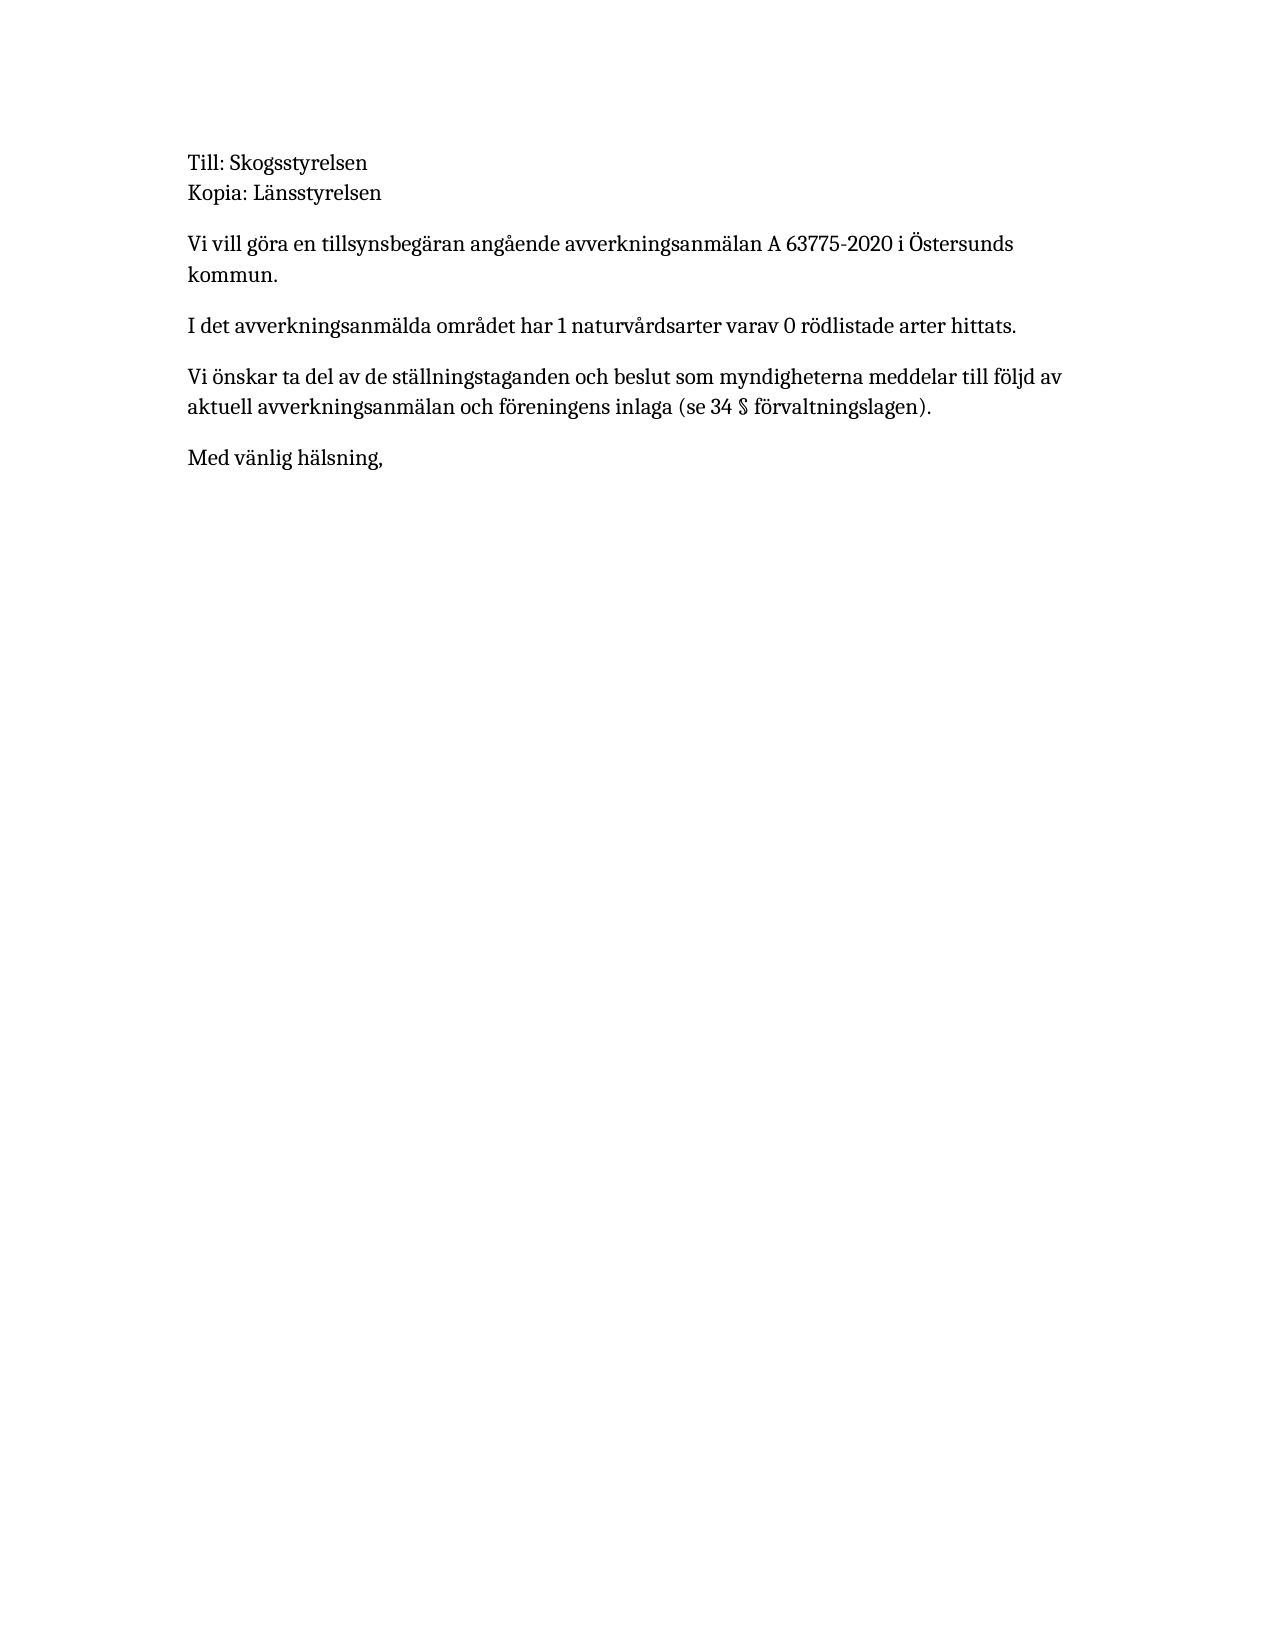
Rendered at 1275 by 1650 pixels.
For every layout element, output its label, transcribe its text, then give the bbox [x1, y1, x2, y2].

text Till: Skogsstyrelsen Kopia: Länsstyrelsen [187, 150, 1087, 207]
text Vi önskar ta del av de ställningstaganden och beslut som myndigheterna meddelar till följd av aktuell avverkningsanmälan och föreningens inlaga (se 34 § förvaltningslagen). [187, 363, 1087, 420]
text Vi vill göra en tillsynsbegäran angående avverkningsanmälan A 63775-2020 i Östersunds kommun. [187, 231, 1087, 288]
text Med vänlig hälsning, [187, 445, 1087, 501]
text I det avverkningsanmälda området har 1 naturvårdsarter varav 0 rödlistade arter hittats. [187, 312, 1087, 339]
